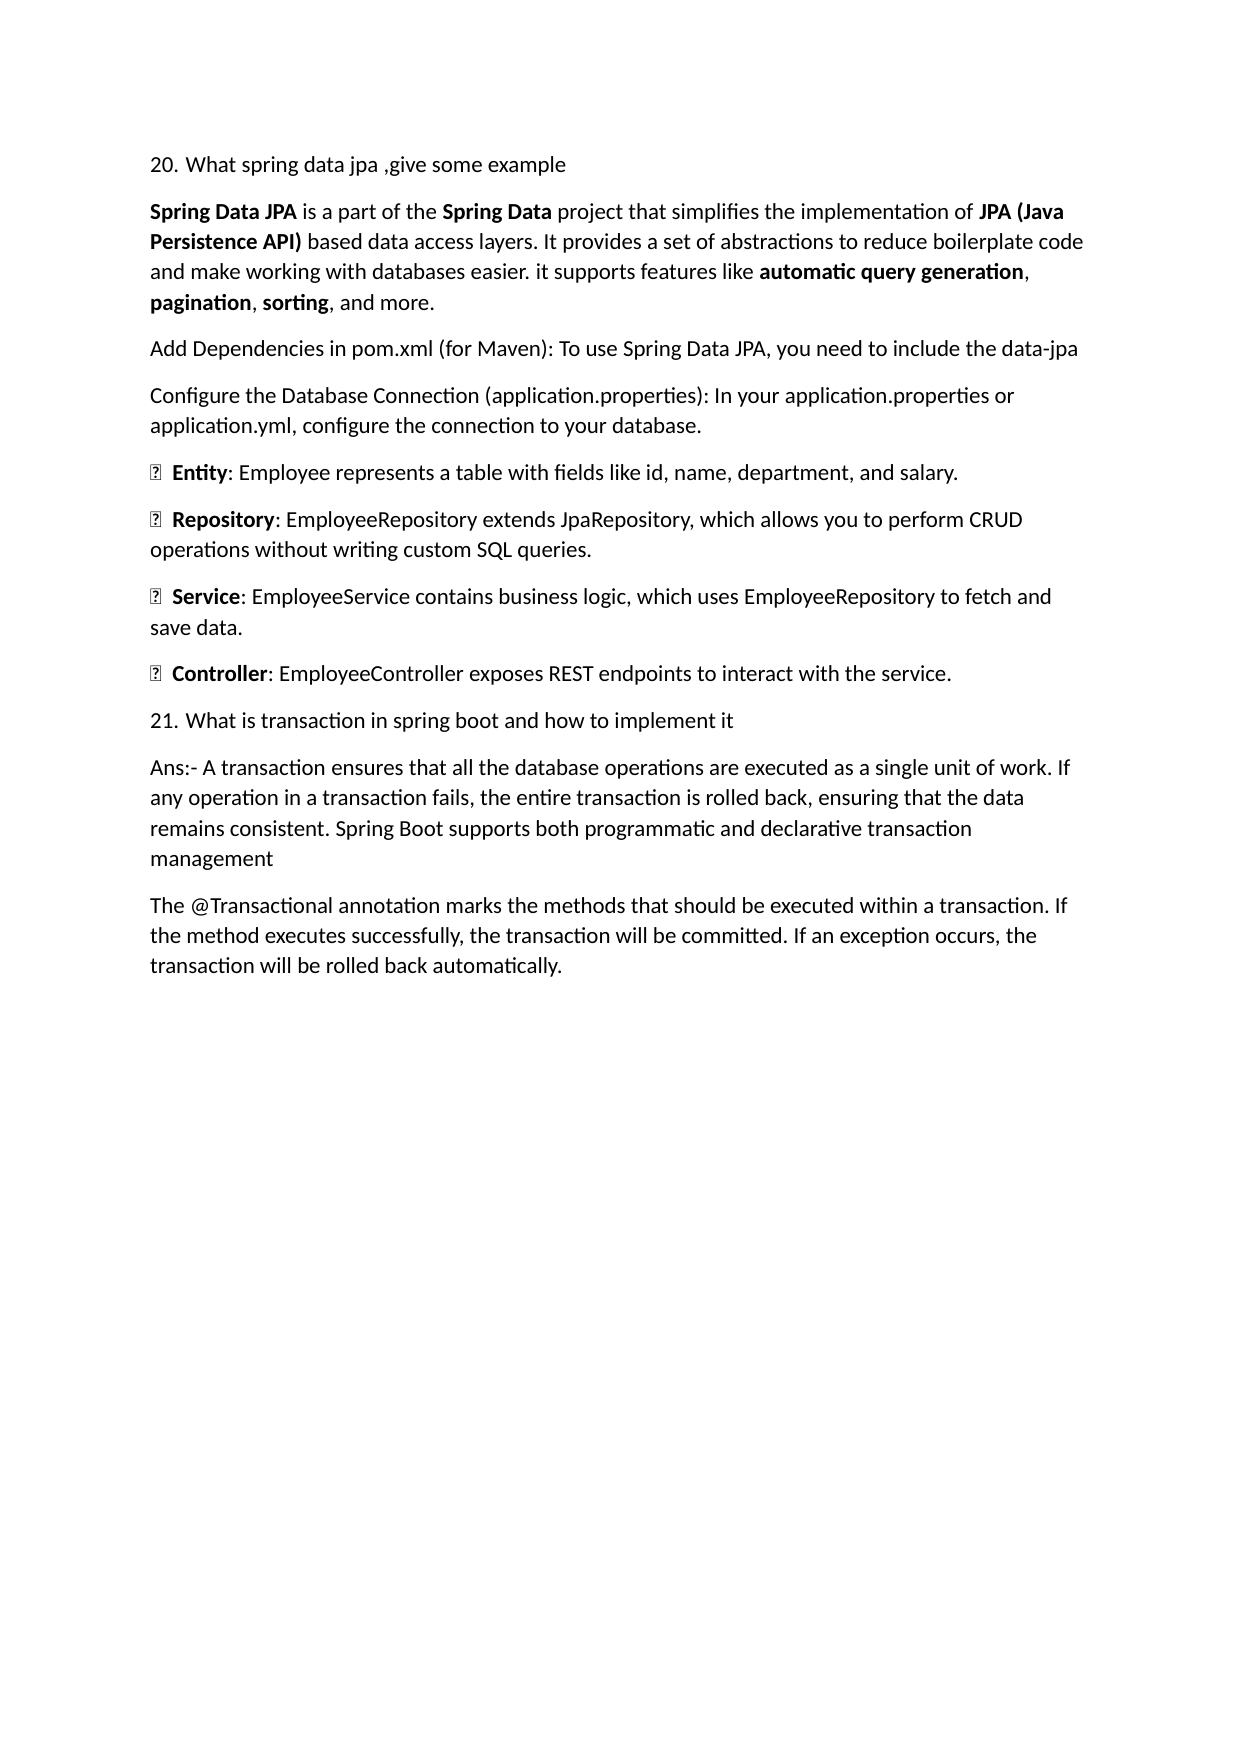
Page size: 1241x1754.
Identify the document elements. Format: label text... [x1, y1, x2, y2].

text Add Dependencies in pom.xml (for Maven): To use Spring Data JPA, you need to include the data-jpa [150, 334, 1090, 362]
text  Repository: EmployeeRepository extends JpaRepository, which allows you to perform CRUD operations without writing custom SQL queries. [150, 505, 1090, 563]
text 21. What is transaction in spring boot and how to implement it [150, 706, 1090, 734]
text The @Transactional annotation marks the methods that should be executed within a transaction. If the method executes successfully, the transaction will be committed. If an exception occurs, the transaction will be rolled back automatically. [150, 891, 1090, 979]
text Configure the Database Connection (application.properties): In your application.properties or application.yml, configure the connection to your database. [150, 381, 1090, 439]
text 20. What spring data jpa ,give some example [150, 150, 1090, 178]
text  Entity: Employee represents a table with fields like id, name, department, and salary. [150, 458, 1090, 486]
text  Controller: EmployeeController exposes REST endpoints to interact with the service. [150, 659, 1090, 687]
text  Service: EmployeeService contains business logic, which uses EmployeeRepository to fetch and save data. [150, 582, 1090, 641]
text Spring Data JPA is a part of the Spring Data project that simplifies the implementation of JPA (Java Persistence API) based data access layers. It provides a set of abstractions to reduce boilerplate code and make working with databases easier. it supports features like automatic query generation, pagination, sorting, and more. [150, 197, 1090, 316]
text Ans:- A transaction ensures that all the database operations are executed as a single unit of work. If any operation in a transaction fails, the entire transaction is rolled back, ensuring that the data remains consistent. Spring Boot supports both programmatic and declarative transaction management [150, 753, 1090, 872]
